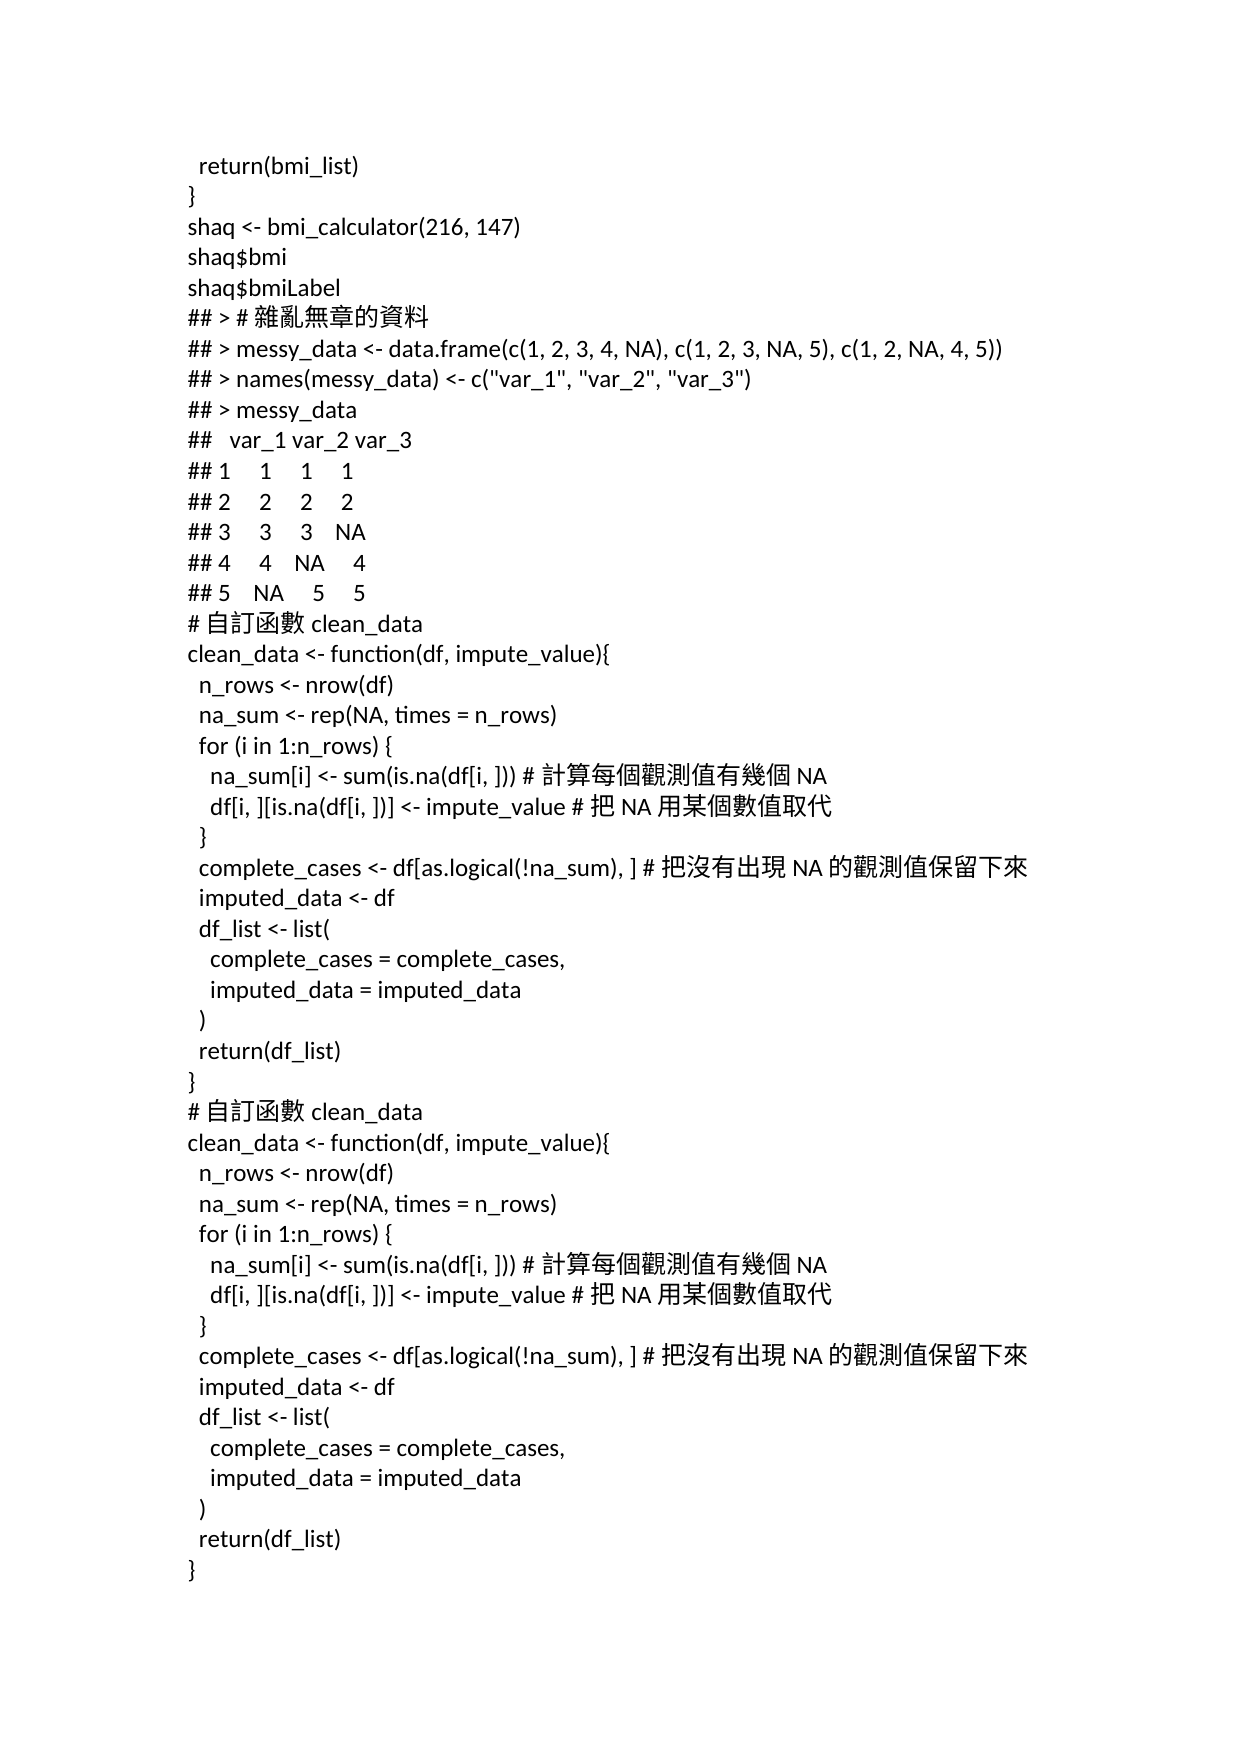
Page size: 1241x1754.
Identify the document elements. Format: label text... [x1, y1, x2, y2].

text complete_cases = complete_cases, [187, 1432, 1053, 1462]
text df[i, ][is.na(df[i, ])] <- impute_value # 把 NA 用某個數值取代 [187, 1279, 1053, 1310]
text clean_data <- function(df, impute_value){ [187, 1127, 1053, 1157]
text na_sum[i] <- sum(is.na(df[i, ])) # 計算每個觀測值有幾個 NA [187, 1249, 1053, 1279]
text return(df_list) [187, 1035, 1053, 1066]
text ## > messy_data <- data.frame(c(1, 2, 3, 4, NA), c(1, 2, 3, NA, 5), c(1, 2, NA, 4, 5)) [187, 333, 1053, 364]
text } [187, 1310, 1053, 1340]
text shaq$bmi [187, 242, 1053, 272]
text } [187, 1066, 1053, 1096]
text ## 1 1 1 1 [187, 455, 1053, 486]
text na_sum <- rep(NA, times = n_rows) [187, 1188, 1053, 1218]
text imputed_data = imputed_data [187, 1462, 1053, 1493]
text n_rows <- nrow(df) [187, 669, 1053, 699]
text } [187, 1554, 1053, 1584]
text } [187, 821, 1053, 852]
text df_list <- list( [187, 1401, 1053, 1432]
text clean_data <- function(df, impute_value){ [187, 638, 1053, 669]
text ) [187, 1493, 1053, 1523]
text for (i in 1:n_rows) { [187, 1218, 1053, 1249]
text na_sum[i] <- sum(is.na(df[i, ])) # 計算每個觀測值有幾個 NA [187, 760, 1053, 791]
text imputed_data <- df [187, 1371, 1053, 1401]
text return(bmi_list) [187, 150, 1053, 181]
text ## > messy_data [187, 394, 1053, 425]
text # 自訂函數 clean_data [187, 608, 1053, 638]
text ## 4 4 NA 4 [187, 547, 1053, 577]
text for (i in 1:n_rows) { [187, 730, 1053, 760]
text imputed_data = imputed_data [187, 974, 1053, 1004]
text df[i, ][is.na(df[i, ])] <- impute_value # 把 NA 用某個數值取代 [187, 791, 1053, 821]
text n_rows <- nrow(df) [187, 1157, 1053, 1188]
text ## 3 3 3 NA [187, 516, 1053, 547]
text shaq$bmiLabel [187, 272, 1053, 303]
text # 自訂函數 clean_data [187, 1096, 1053, 1127]
text ## var_1 var_2 var_3 [187, 425, 1053, 455]
text ## > names(messy_data) <- c("var_1", "var_2", "var_3") [187, 364, 1053, 394]
text ## > # 雜亂無章的資料 [187, 303, 1053, 333]
text na_sum <- rep(NA, times = n_rows) [187, 699, 1053, 730]
text shaq <- bmi_calculator(216, 147) [187, 211, 1053, 242]
text } [187, 181, 1053, 211]
text complete_cases <- df[as.logical(!na_sum), ] # 把沒有出現 NA 的觀測值保留下來 [187, 1340, 1053, 1371]
text ## 5 NA 5 5 [187, 577, 1053, 608]
text ## 2 2 2 2 [187, 486, 1053, 516]
text imputed_data <- df [187, 882, 1053, 913]
text return(df_list) [187, 1523, 1053, 1554]
text complete_cases <- df[as.logical(!na_sum), ] # 把沒有出現 NA 的觀測值保留下來 [187, 852, 1053, 882]
text df_list <- list( [187, 913, 1053, 943]
text ) [187, 1004, 1053, 1035]
text complete_cases = complete_cases, [187, 943, 1053, 974]
